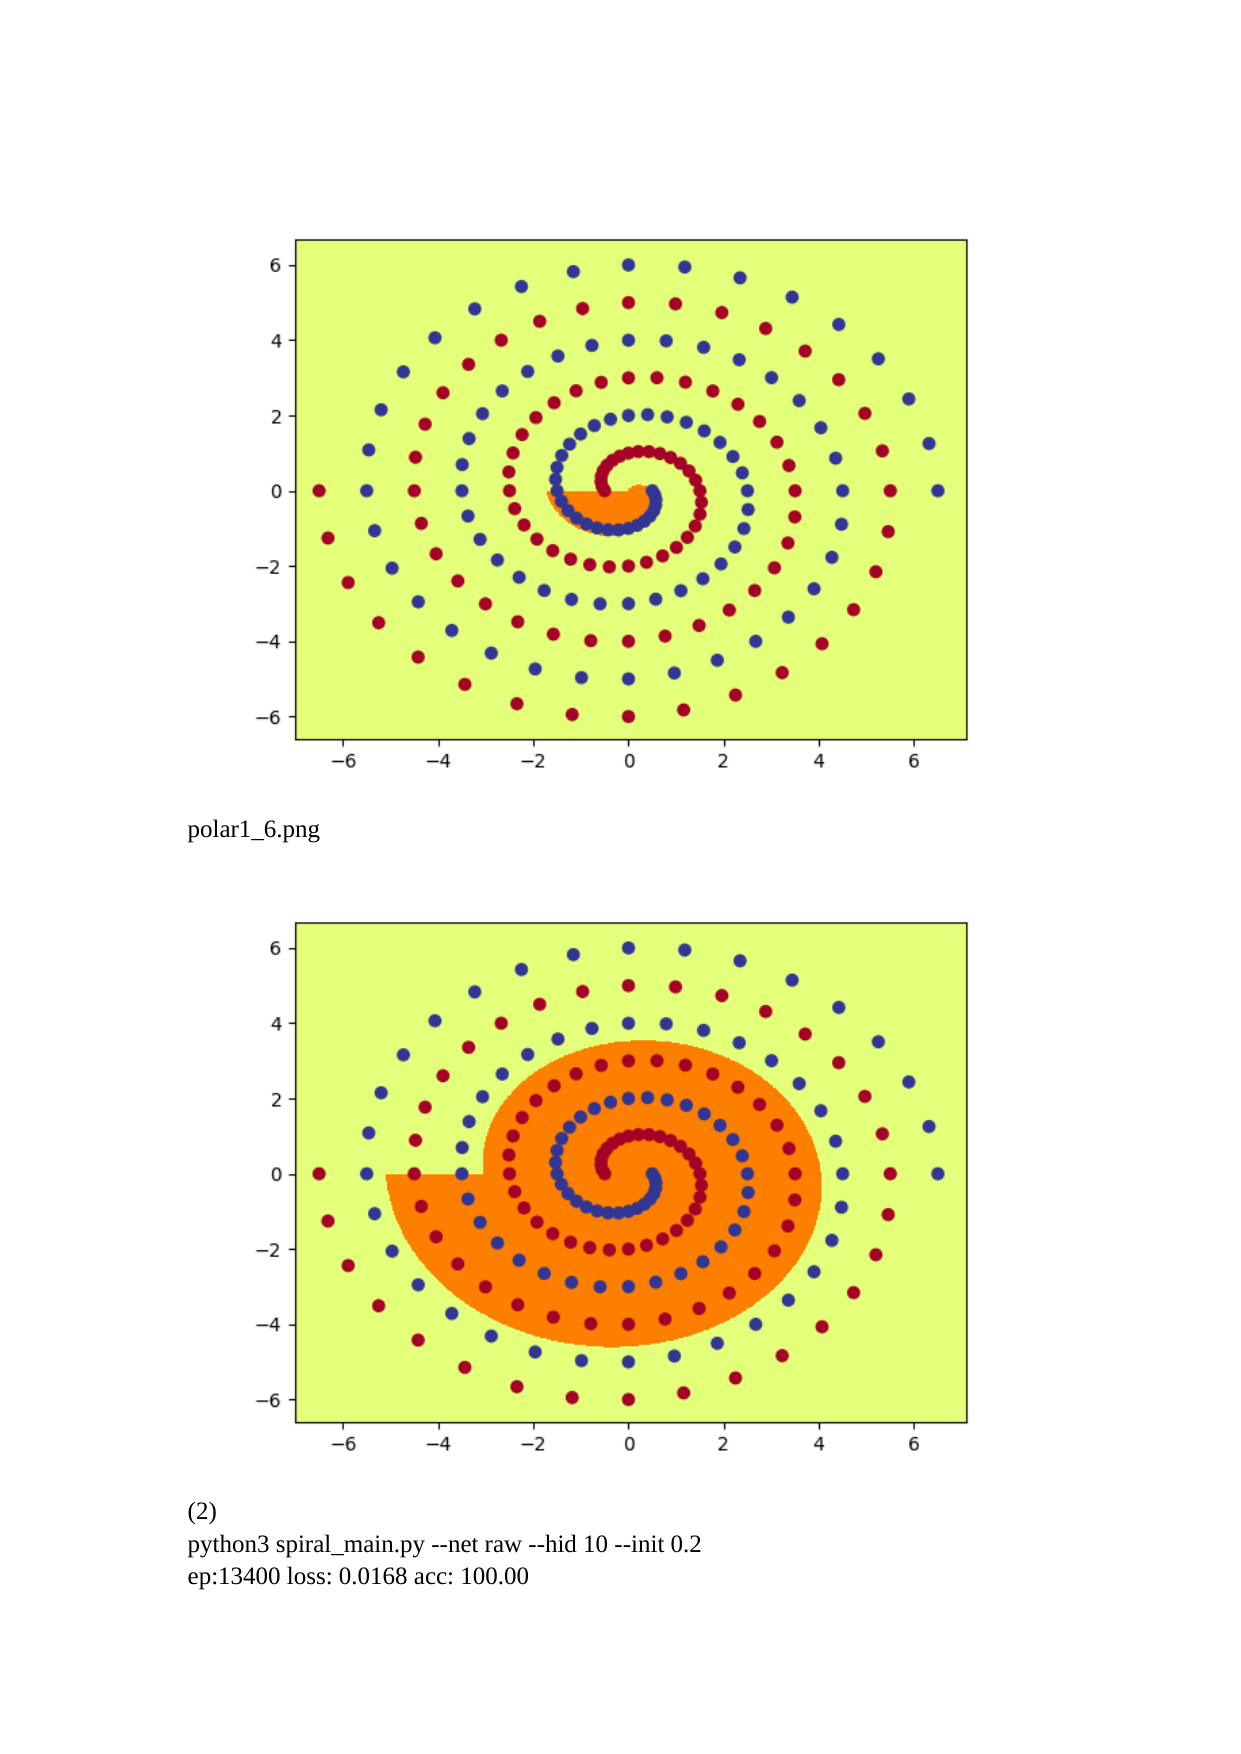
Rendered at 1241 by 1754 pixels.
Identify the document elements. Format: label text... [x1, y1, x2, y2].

text polar1_6.png [187, 812, 1053, 844]
text ep:13400 loss: 0.0168 acc: 100.00 [187, 1559, 1053, 1592]
text (2) [187, 1494, 1053, 1527]
text python3 spiral_main.py --net raw --hid 10 --init 0.2 [187, 1527, 1053, 1559]
picture [187, 162, 1053, 811]
picture [187, 844, 1053, 1494]
